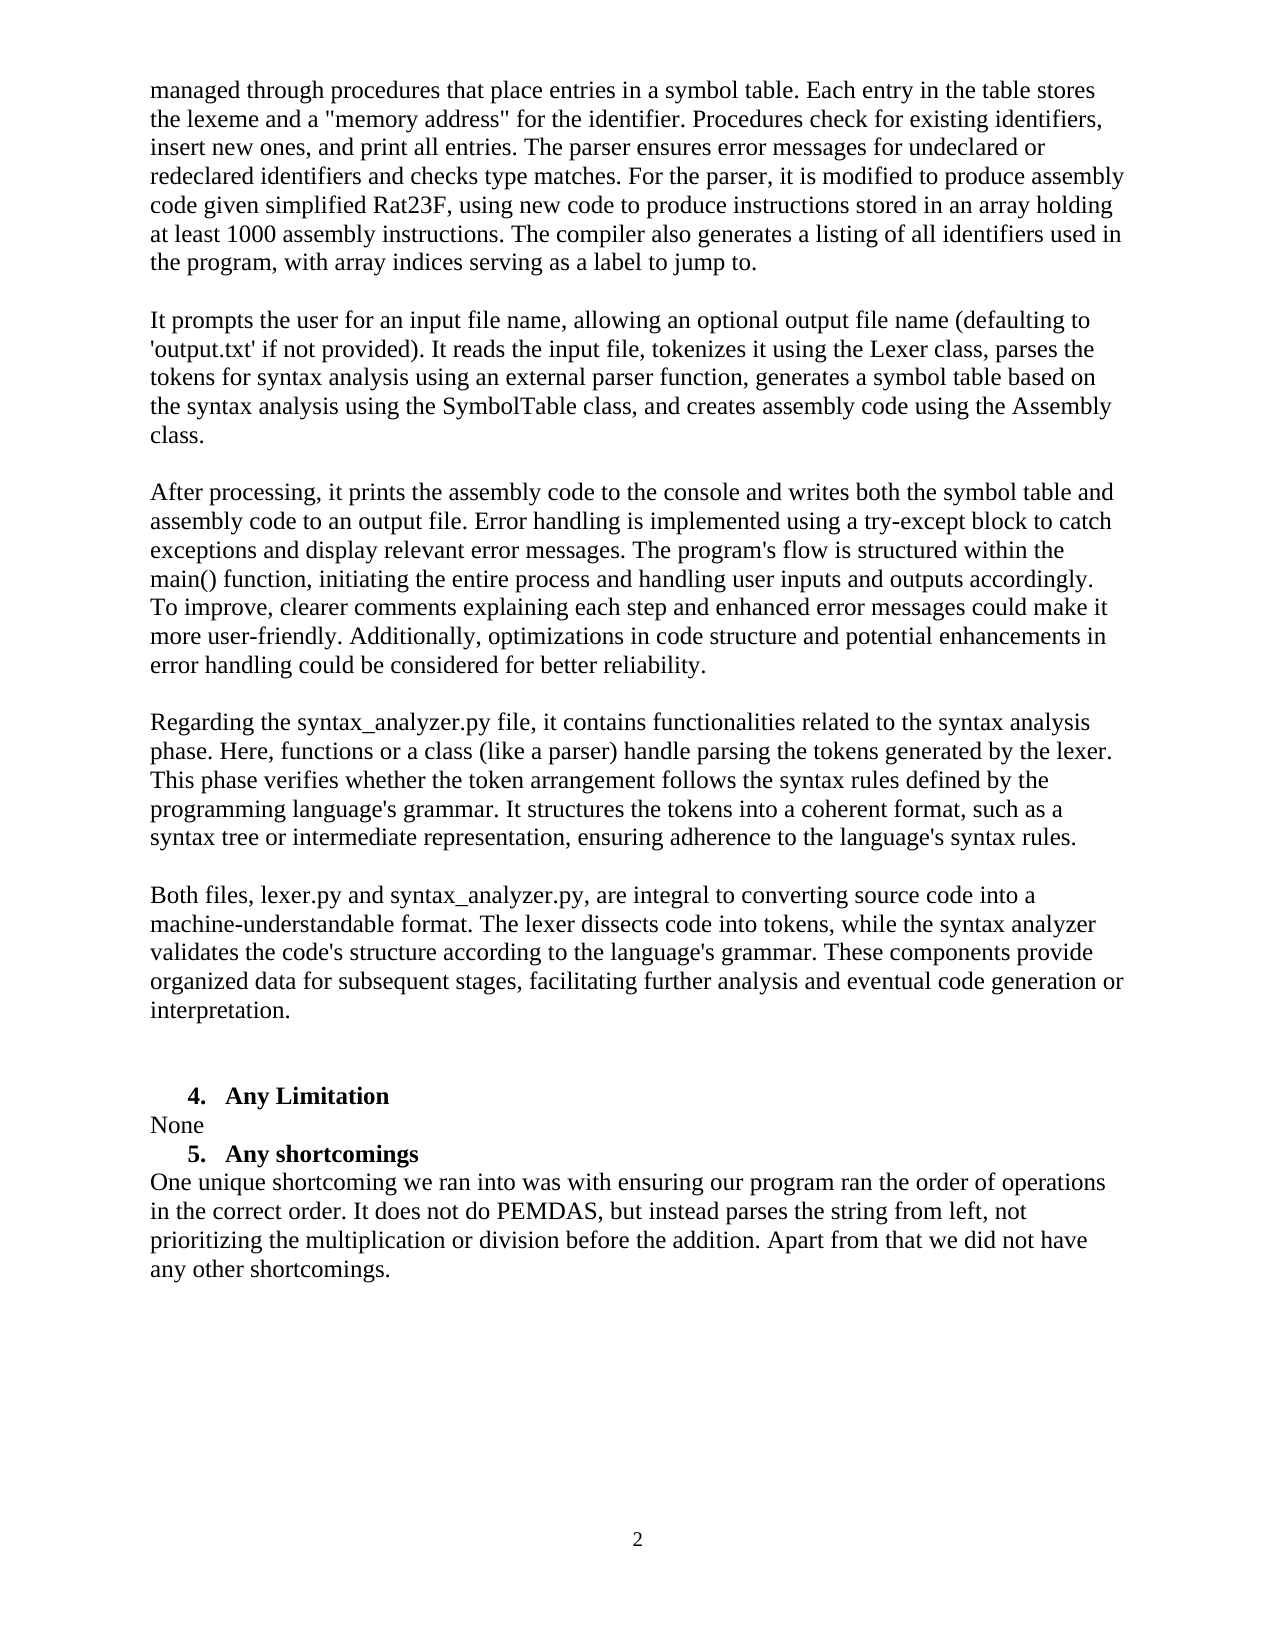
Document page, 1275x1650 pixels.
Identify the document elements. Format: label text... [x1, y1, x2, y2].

list Any Limitation [187, 1081, 1125, 1110]
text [150, 75, 1125, 276]
list Any shortcomings [187, 1139, 1125, 1167]
text It prompts the user for an input file name, allowing an optional output file name (defaulting to 'output.txt' if not provided). It reads the input file, tokenizes it using the Lexer class, parses the tokens for syntax analysis using an external parser function, generates a symbol table based on the syntax analysis using the SymbolTable class, and creates assembly code using the Assembly class. [150, 305, 1125, 449]
text One unique shortcoming we ran into was with ensuring our program ran the order of operations in the correct order. It does not do PEMDAS, but instead parses the string from left, not prioritizing the multiplication or division before the addition. Apart from that we did not have any other shortcomings. [150, 1167, 1125, 1282]
text Both files, lexer.py and syntax_analyzer.py, are integral to converting source code into a machine-understandable format. The lexer dissects code into tokens, while the syntax analyzer validates the code's structure according to the language's grammar. These components provide organized data for subsequent stages, facilitating further analysis and eventual code generation or interpretation. [150, 880, 1125, 1024]
text Regarding the syntax_analyzer.py file, it contains functionalities related to the syntax analysis phase. Here, functions or a class (like a parser) handle parsing the tokens generated by the lexer. This phase verifies whether the token arrangement follows the syntax rules defined by the programming language's grammar. It structures the tokens into a coherent format, such as a syntax tree or intermediate representation, ensuring adherence to the language's syntax rules. [150, 707, 1125, 851]
text After processing, it prints the assembly code to the console and writes both the symbol table and assembly code to an output file. Error handling is implemented using a try-except block to catch exceptions and display relevant error messages. The program's flow is structured within the main() function, initiating the entire process and handling user inputs and outputs accordingly. To improve, clearer comments explaining each step and enhanced error messages could make it more user-friendly. Additionally, optimizations in code structure and potential enhancements in error handling could be considered for better reliability. [150, 477, 1125, 679]
text None [150, 1110, 1125, 1139]
